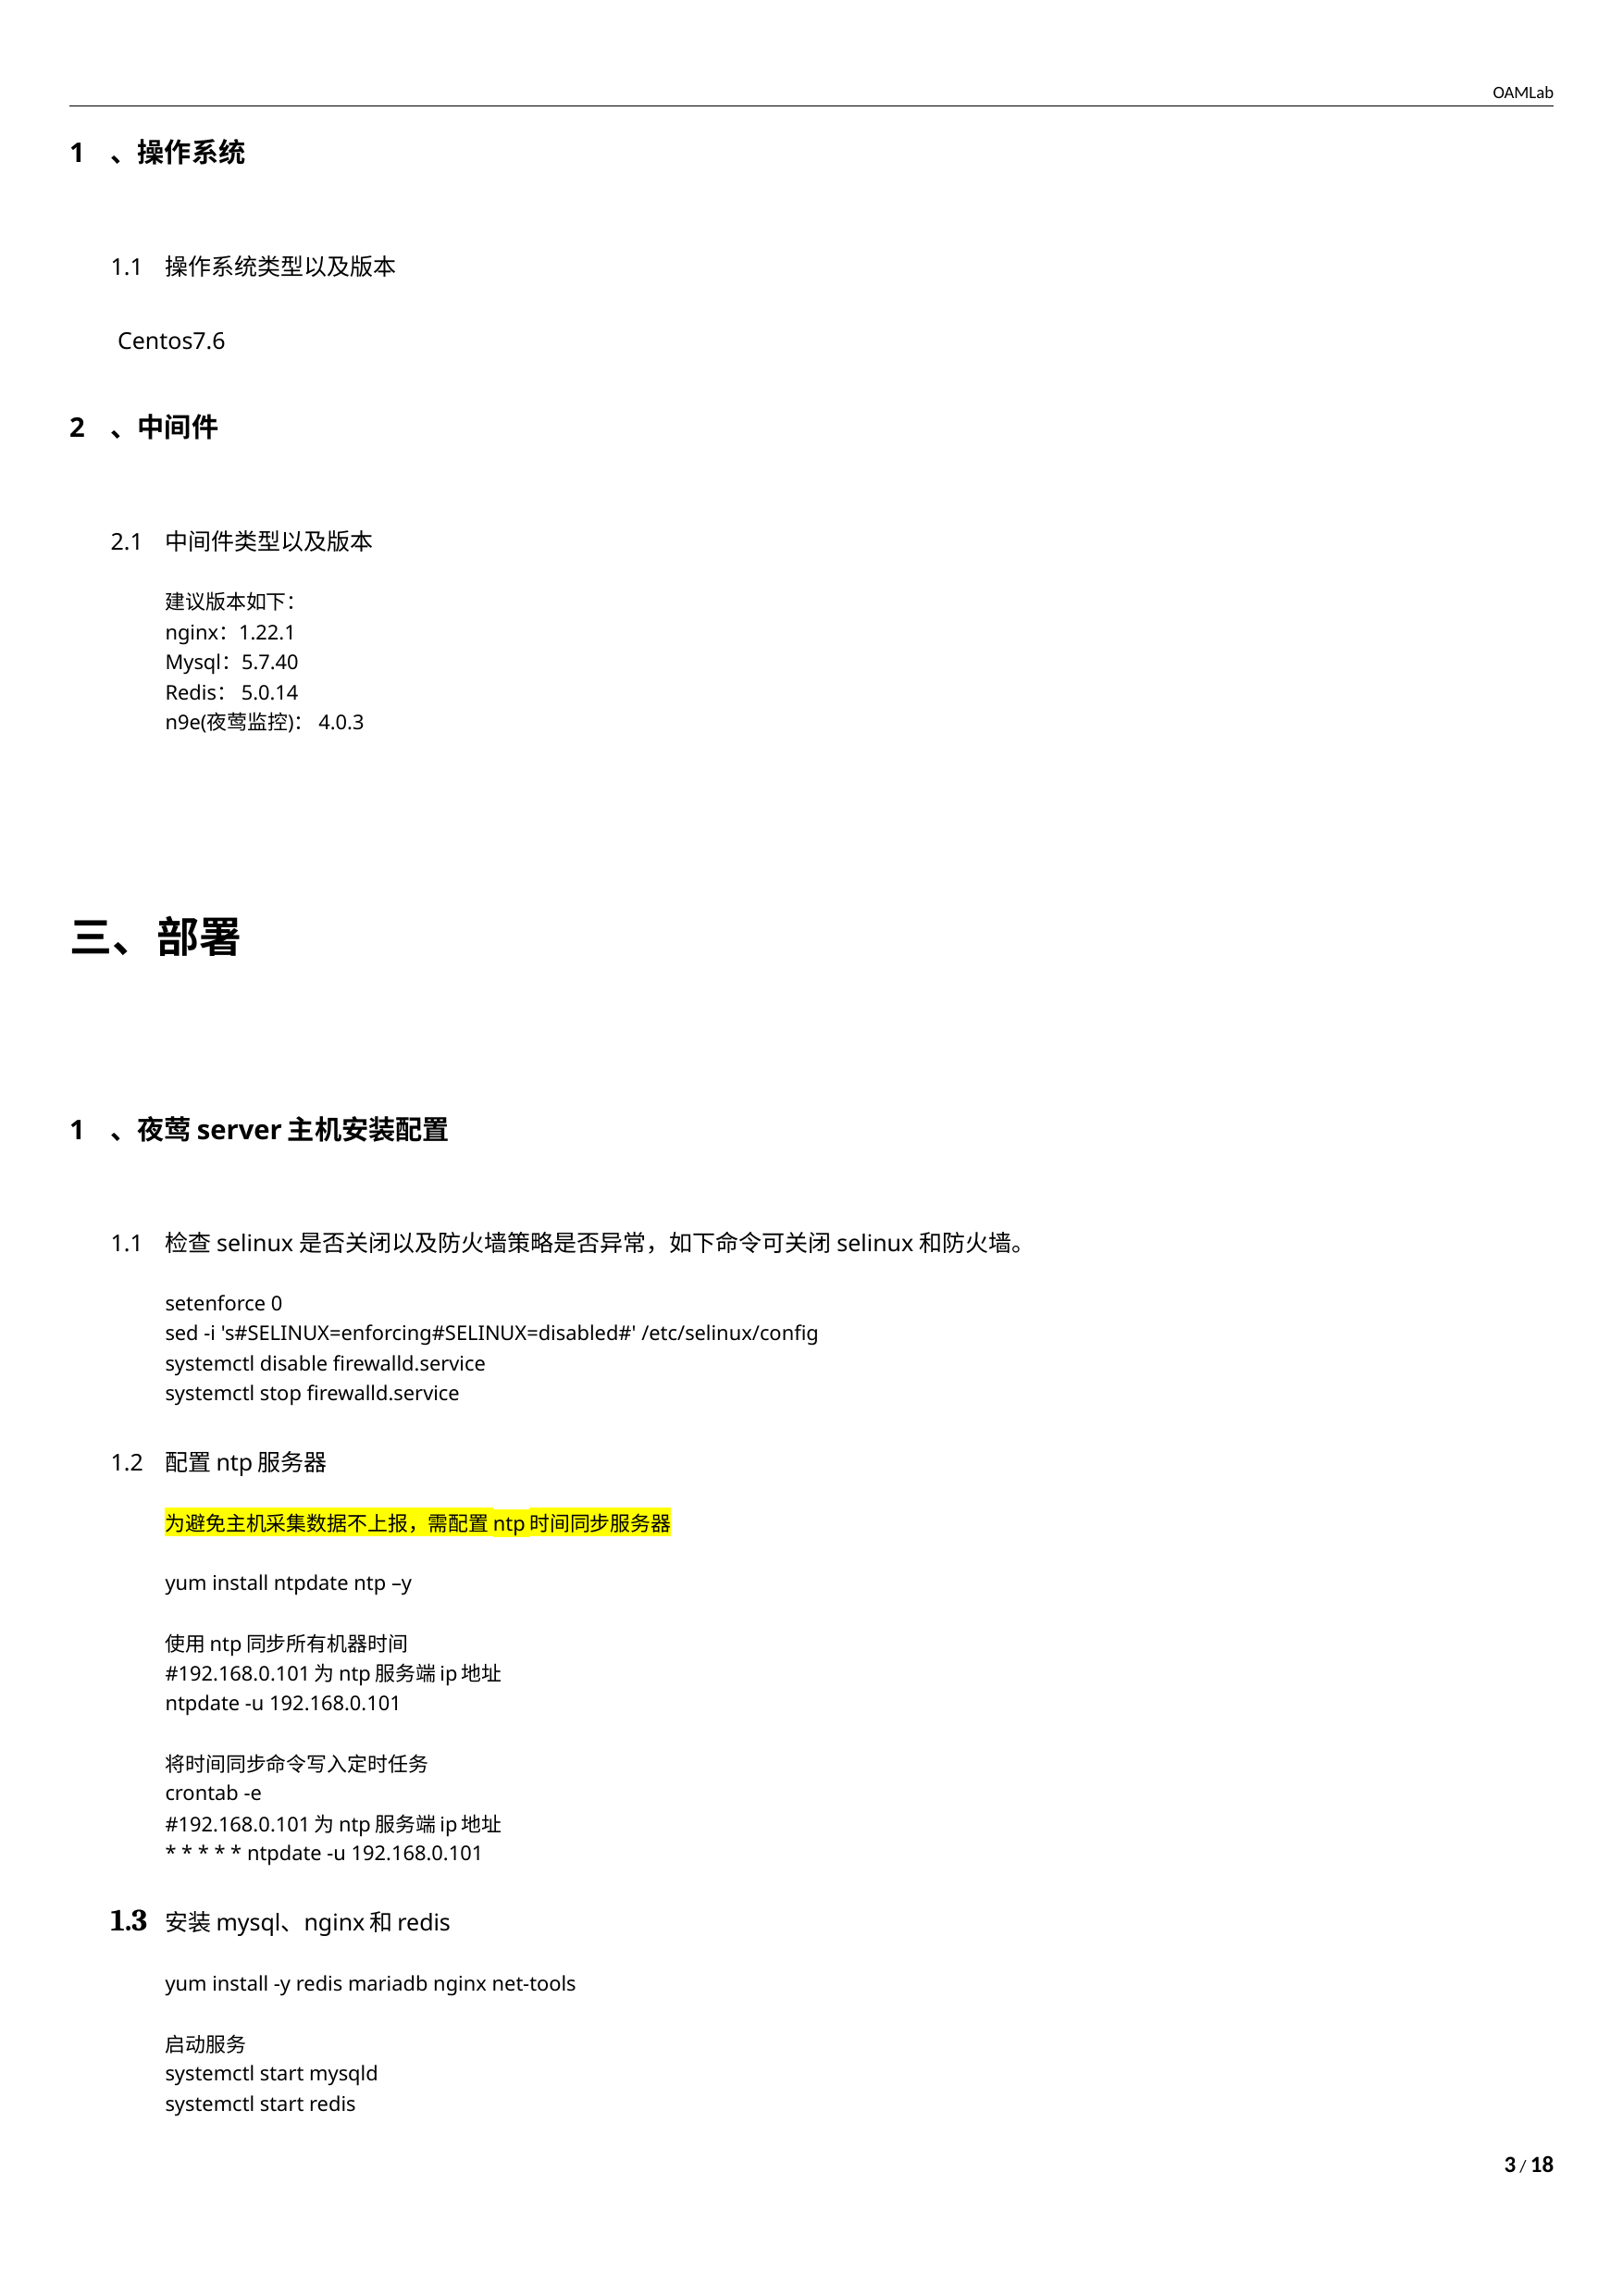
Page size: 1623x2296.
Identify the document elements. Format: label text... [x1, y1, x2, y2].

list 将时间同步命令写入定时任务 [125, 1747, 1554, 1778]
text systemctl stop firewalld.service [124, 1378, 1554, 1408]
list * * * * * ntpdate -u 192.168.0.101 [125, 1838, 1554, 1868]
list #192.168.0.101为ntp服务端ip地址 [125, 1657, 1554, 1687]
text Centos7.6 [69, 311, 1554, 371]
text nginx：1.22.1 [124, 615, 1554, 646]
list yum install -y redis mariadb nginx net-tools [125, 1967, 1554, 1998]
subtitle 操作系统类型以及版本 [110, 235, 1554, 295]
text n9e(夜莺监控)： 4.0.3 [124, 706, 1554, 736]
list 为避免主机采集数据不上报，需配置ntp时间同步服务器 [125, 1507, 1554, 1537]
text setenforce 0 [124, 1287, 1554, 1318]
text Redis： 5.0.14 [124, 676, 1554, 706]
subtitle 安装mysql、nginx和redis [110, 1891, 1554, 1951]
text Mysql：5.7.40 [124, 646, 1554, 676]
text sed -i 's#SELINUX=enforcing#SELINUX=disabled#' /etc/selinux/config [124, 1318, 1554, 1347]
list yum install ntpdate ntp –y [125, 1567, 1554, 1597]
subtitle 、中间件 [69, 396, 1554, 456]
list 使用ntp同步所有机器时间 [125, 1627, 1554, 1657]
list systemctl start mysqld [125, 2058, 1554, 2088]
list 启动服务 [125, 2028, 1554, 2058]
text 建议版本如下： [124, 586, 1554, 615]
subtitle 部署 [69, 889, 1554, 979]
subtitle 、操作系统 [69, 121, 1554, 181]
text systemctl disable firewalld.service [124, 1347, 1554, 1378]
list crontab -e [125, 1778, 1554, 1807]
list #192.168.0.101为ntp服务端ip地址 [125, 1807, 1554, 1838]
list ntpdate -u 192.168.0.101 [125, 1687, 1554, 1718]
subtitle 、夜莺server主机安装配置 [69, 1098, 1554, 1158]
subtitle 中间件类型以及版本 [110, 510, 1554, 570]
subtitle 配置ntp服务器 [110, 1431, 1554, 1491]
subtitle 检查 selinux 是否关闭以及防火墙策略是否异常，如下命令可关闭 selinux 和防火墙。 [110, 1211, 1554, 1272]
list systemctl start redis [125, 2088, 1554, 2118]
